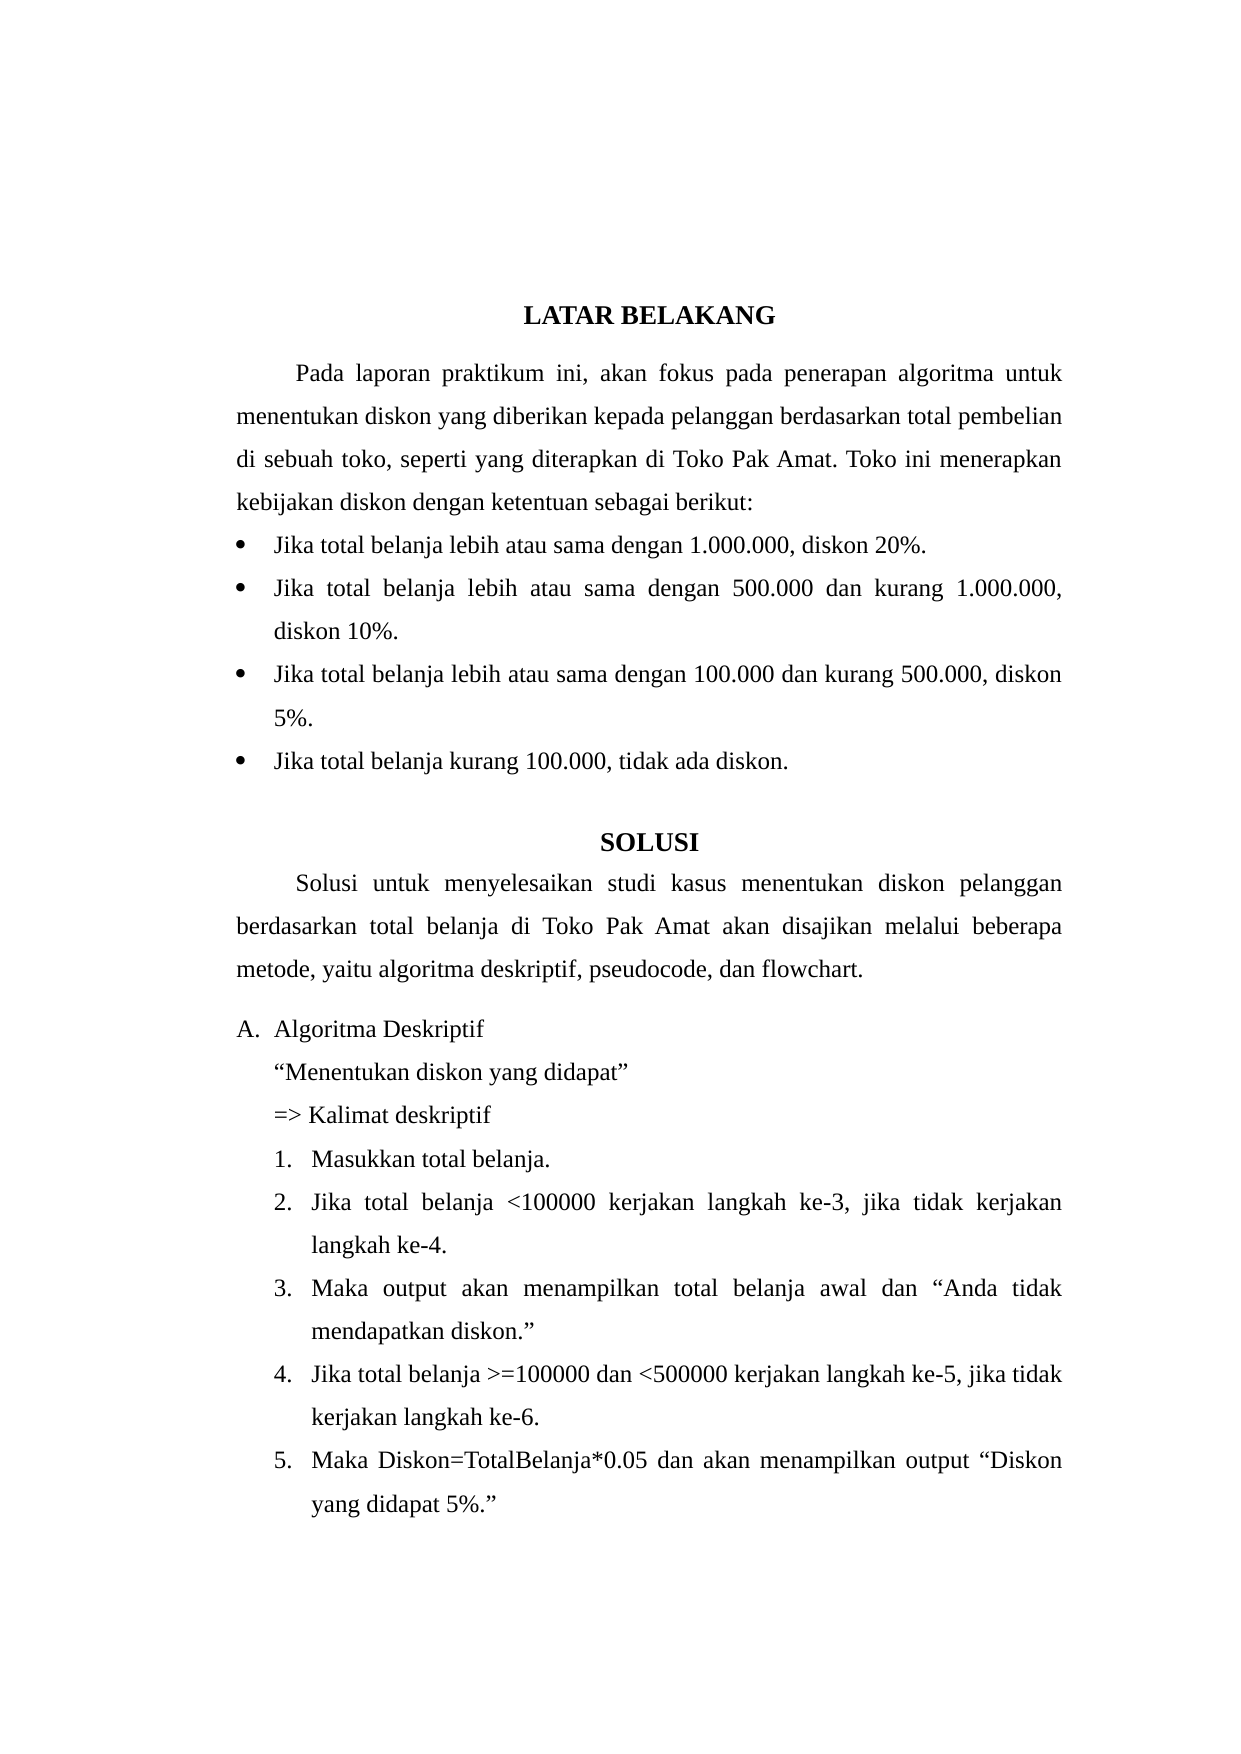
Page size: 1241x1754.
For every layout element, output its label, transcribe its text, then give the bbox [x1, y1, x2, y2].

list Algoritma Deskriptif [236, 1014, 1063, 1043]
text Solusi untuk menyelesaikan studi kasus menentukan diskon pelanggan berdasarkan total belanja di Toko Pak Amat akan disajikan melalui beberapa metode, yaitu algoritma deskriptif, pseudocode, dan flowchart. [236, 868, 1063, 983]
text Pada laporan praktikum ini, akan fokus pada penerapan algoritma untuk menentukan diskon yang diberikan kepada pelanggan berdasarkan total pembelian di sebuah toko, seperti yang diterapkan di Toko Pak Amat. Toko ini menerapkan kebijakan diskon dengan ketentuan sebagai berikut: [236, 358, 1063, 516]
list Jika total belanja lebih atau sama dengan 100.000 dan kurang 500.000, diskon 5%. [236, 659, 1063, 731]
list Jika total belanja <100000 kerjakan langkah ke-3, jika tidak kerjakan langkah ke-4. [274, 1187, 1063, 1259]
subtitle SOLUSI [236, 826, 1063, 858]
list Masukkan total belanja. [274, 1144, 1063, 1172]
list => Kalimat deskriptif [274, 1101, 1063, 1129]
list Jika total belanja >=100000 dan <500000 kerjakan langkah ke-5, jika tidak kerjakan langkah ke-6. [274, 1359, 1063, 1431]
list Maka Diskon=TotalBelanja*0.05 dan akan menampilkan output “Diskon yang didapat 5%.” [274, 1446, 1063, 1517]
list Jika total belanja kurang 100.000, tidak ada diskon. [236, 746, 1063, 774]
list Jika total belanja lebih atau sama dengan 1.000.000, diskon 20%. [236, 530, 1063, 559]
list Jika total belanja lebih atau sama dengan 500.000 dan kurang 1.000.000, diskon 10%. [236, 573, 1063, 645]
list Maka output akan menampilkan total belanja awal dan “Anda tidak mendapatkan diskon.” [274, 1273, 1063, 1345]
subtitle LATAR BELAKANG [236, 299, 1063, 330]
list “Menentukan diskon yang didapat” [274, 1057, 1063, 1086]
